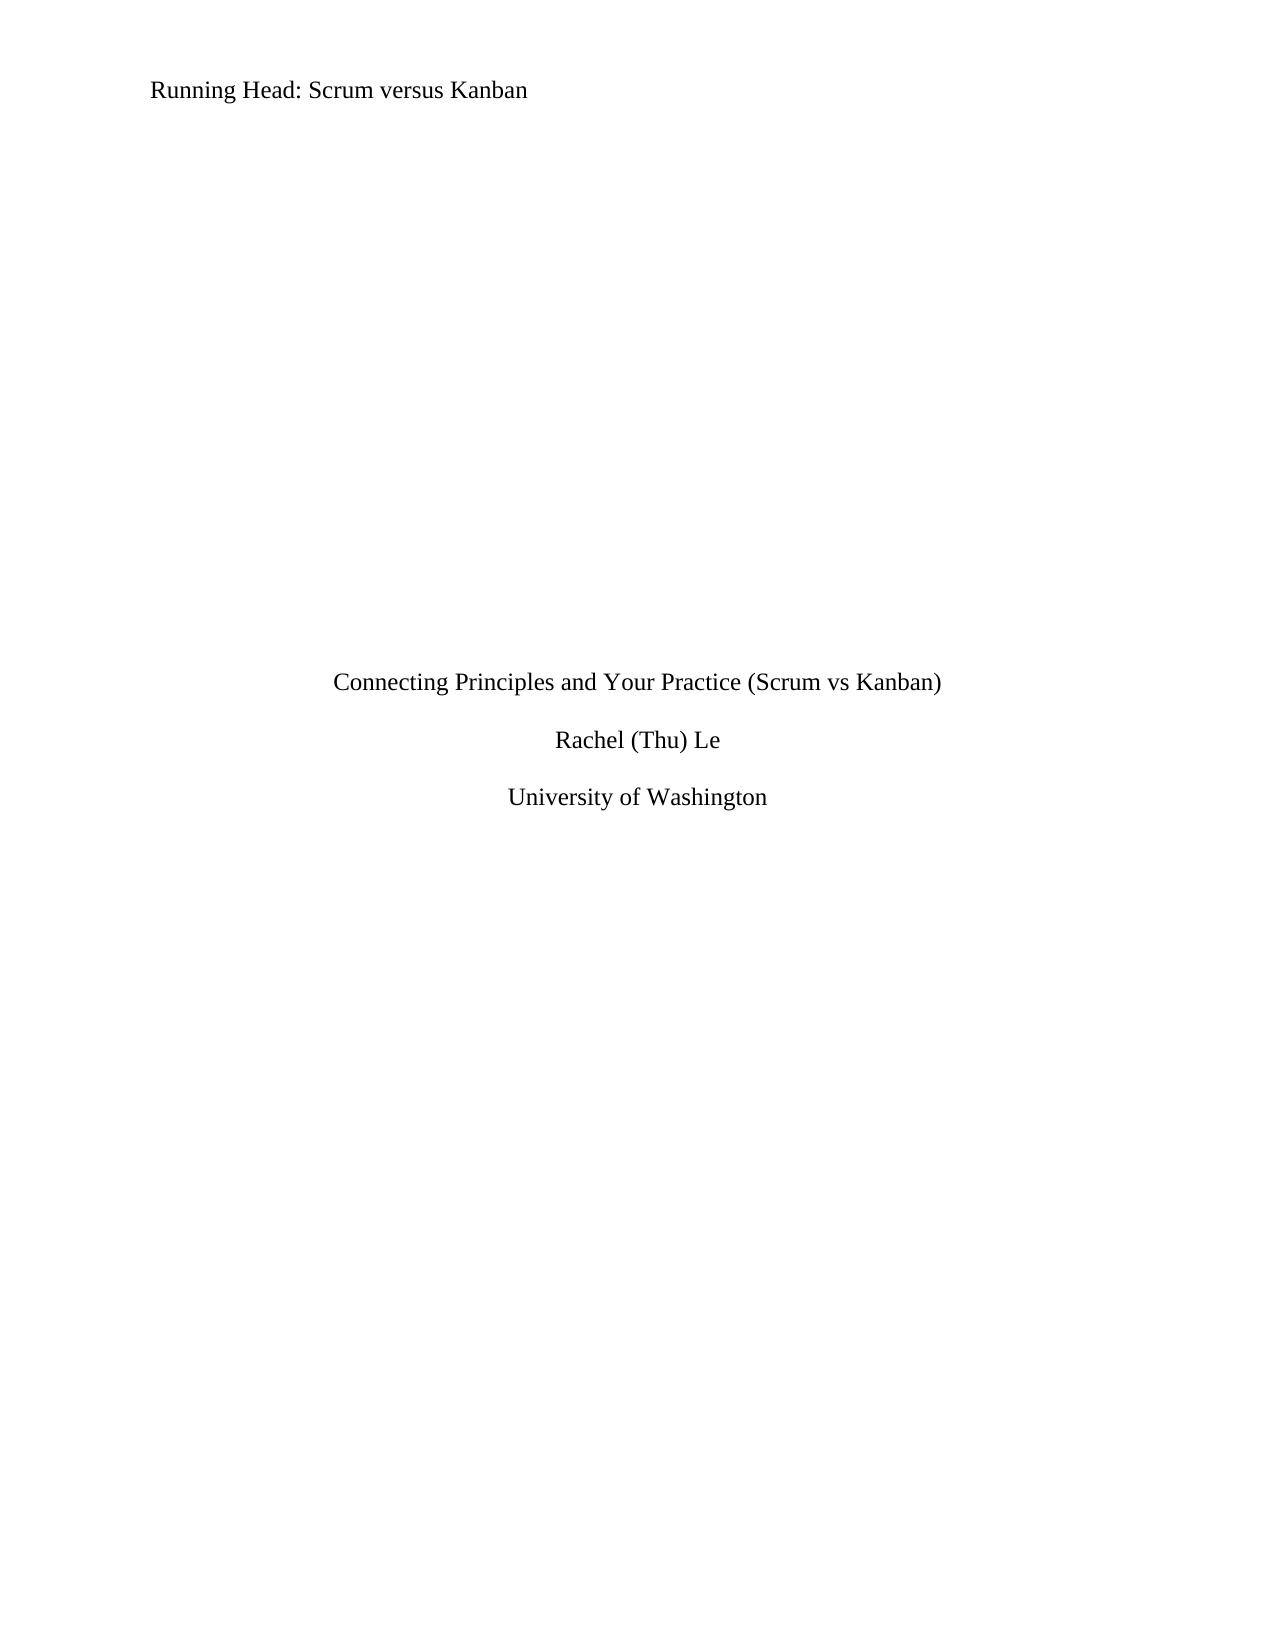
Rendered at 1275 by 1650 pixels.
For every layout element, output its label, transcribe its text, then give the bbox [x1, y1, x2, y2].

text Rachel (Thu) Le [150, 725, 1125, 754]
text Connecting Principles and Your Practice (Scrum vs Kanban) [150, 667, 1125, 696]
text University of Washington [150, 782, 1125, 811]
